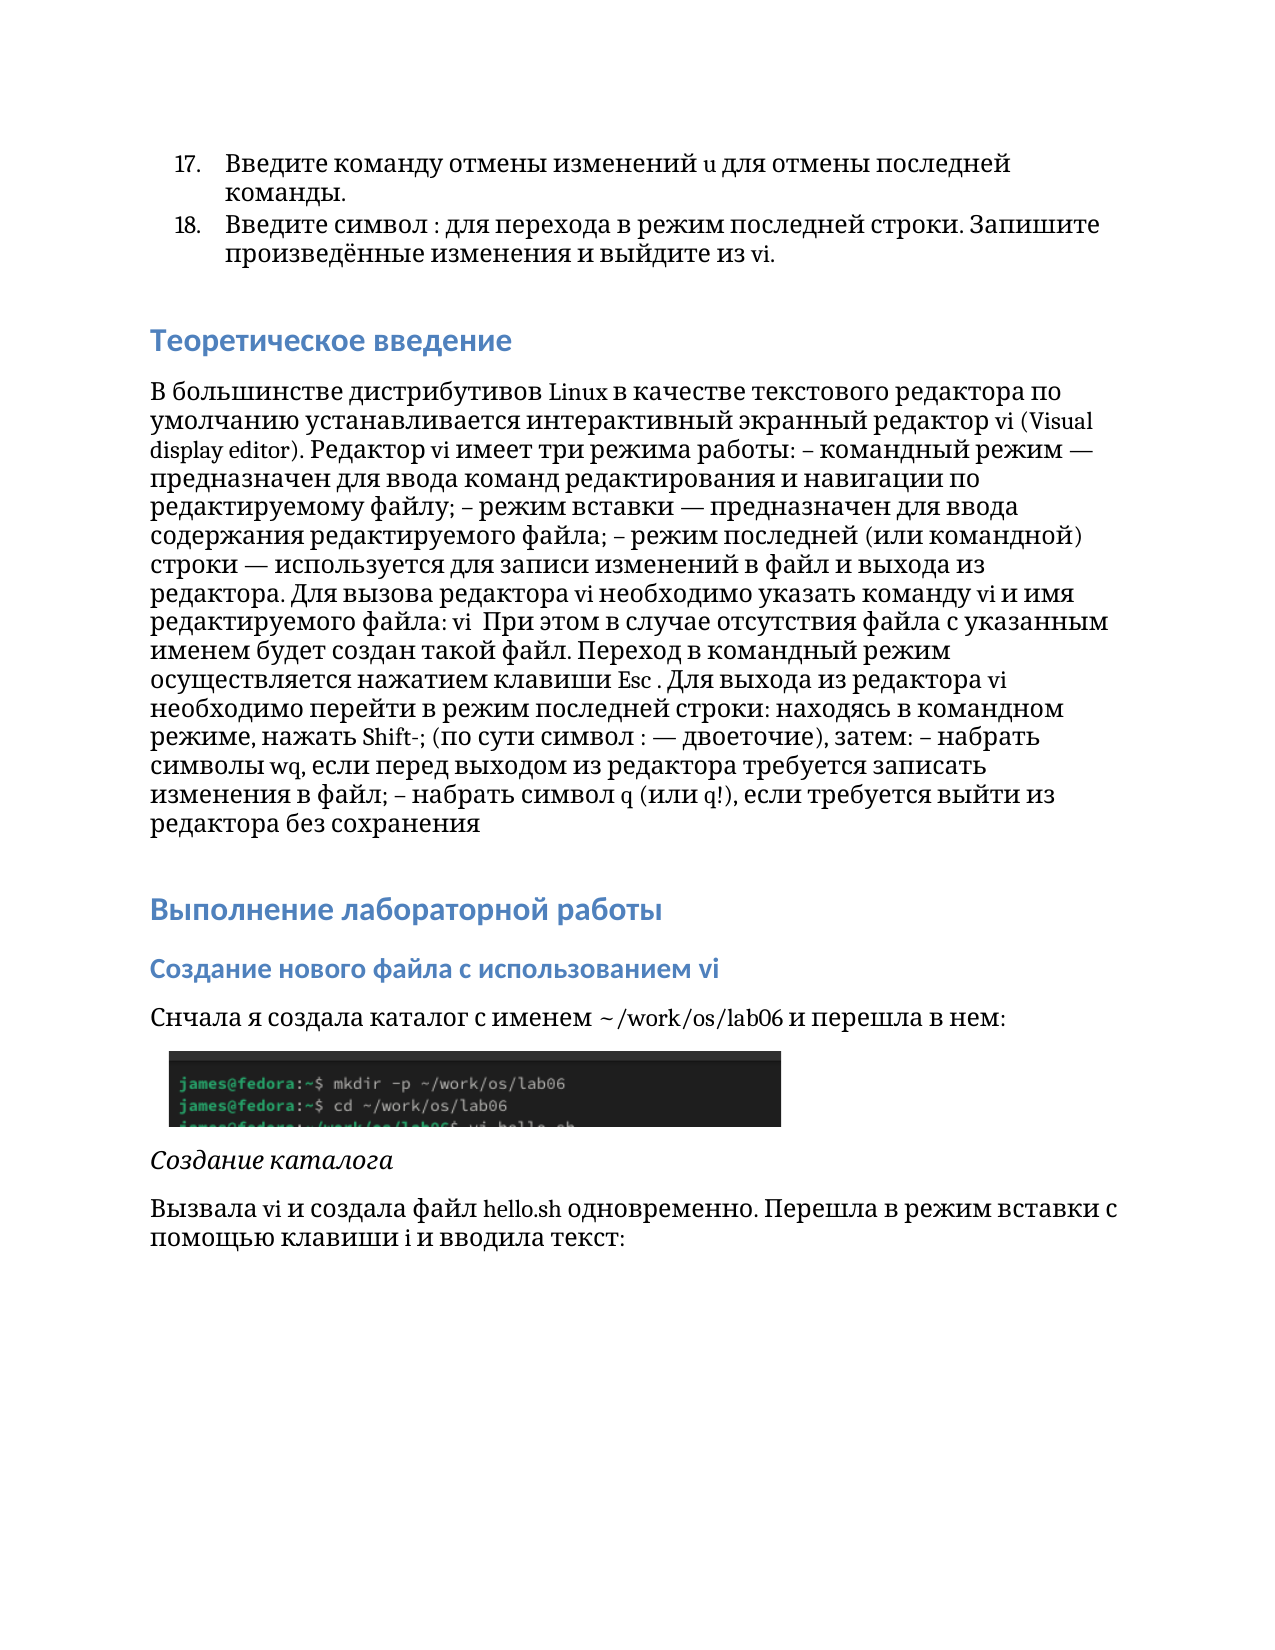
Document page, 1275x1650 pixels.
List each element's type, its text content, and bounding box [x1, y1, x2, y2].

text Создание каталога [150, 1147, 1125, 1176]
list Введите символ : для перехода в режим последней строки. Запишите произведённые изменения и выйдите из vi. [175, 211, 1125, 269]
subtitle Выполнение лабораторной работы [150, 888, 1125, 929]
text Снчала я создала каталог с именем ~/work/os/lab06 и перешла в нем: [150, 1004, 1125, 1033]
picture [168, 1051, 782, 1127]
subtitle Теоретическое введение [150, 319, 1125, 359]
text В большинстве дистрибутивов Linux в качестве текстового редактора по умолчанию устанавливается интерактивный экранный редактор vi (Visual display editor). Редактор vi имеет три режима работы: – командный режим — предназначен для ввода команд редактирования и навигации по редактируемому файлу; – режим вставки — предназначен для ввода содержания редактируемого файла; – режим последней (или командной) строки — используется для записи изменений в файл и выхода из редактора. Для вызова редактора vi необходимо указать команду vi и имя редактируемого файла: vi При этом в случае отсутствия файла с указанным именем будет создан такой файл. Переход в командный режим осуществляется нажатием клавиши Esc . Для выхода из редактора vi необходимо перейти в режим последней строки: находясь в командном режиме, нажать Shift-; (по сути символ : — двоеточие), затем: – набрать символы wq, если перед выходом из редактора требуется записать изменения в файл; – набрать символ q (или q!), если требуется выйти из редактора без сохранения [150, 378, 1125, 838]
text Вызвала vi и создала файл hello.sh одновременно. Перешла в режим вставки с помощью клавиши i и вводила текст: [150, 1195, 1125, 1252]
subtitle Создание нового файла с использованием vi [150, 950, 1125, 985]
list Введите команду отмены изменений u для отмены последней команды. [175, 150, 1125, 207]
